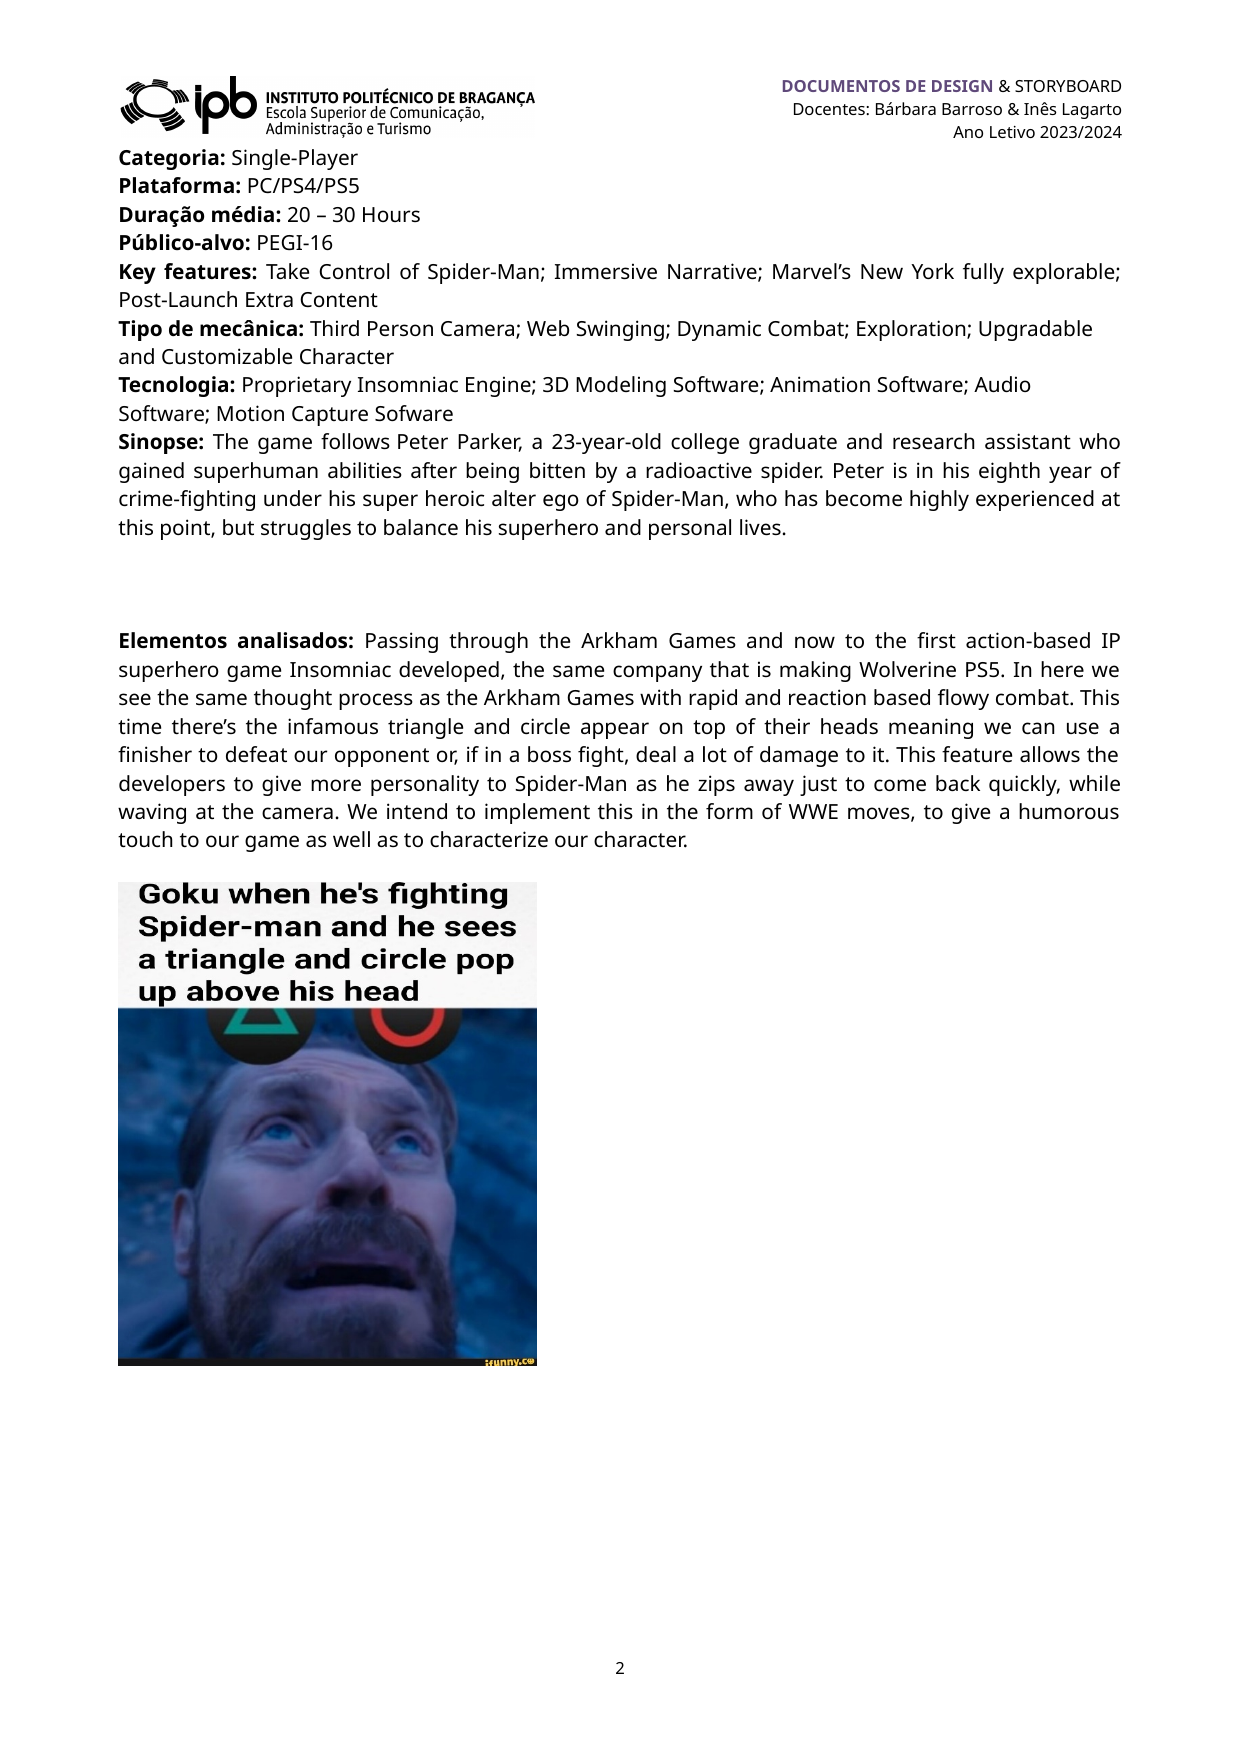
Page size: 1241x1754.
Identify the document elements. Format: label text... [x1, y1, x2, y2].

text Key features: Take Control of Spider-Man; Immersive Narrative; Marvel’s New York fully explorable; Post-Launch Extra Content [118, 257, 1122, 314]
text Categoria: Single-Player [118, 143, 1122, 172]
text Duração média: 20 – 30 Hours [118, 200, 1122, 228]
text Elementos analisados: Passing through the Arkham Games and now to the first action-based IP superhero game Insomniac developed, the same company that is making Wolverine PS5. In here we see the same thought process as the Arkham Games with rapid and reaction based flowy combat. This time there’s the infamous triangle and circle appear on top of their heads meaning we can use a finisher to defeat our opponent or, if in a boss fight, deal a lot of damage to it. This feature allows the developers to give more personality to Spider-Man as he zips away just to come back quickly, while waving at the camera. We intend to implement this in the form of WWE moves, to give a humorous touch to our game as well as to characterize our character. [118, 627, 1122, 854]
text Sinopse: The game follows Peter Parker, a 23-year-old college graduate and research assistant who gained superhuman abilities after being bitten by a radioactive spider. Peter is in his eighth year of crime-fighting under his super heroic alter ego of Spider-Man, who has become highly experienced at this point, but struggles to balance his superhero and personal lives. [118, 427, 1122, 541]
text Plataforma: PC/PS4/PS5 [118, 172, 1122, 200]
picture [118, 882, 537, 1366]
text Público-alvo: PEGI-16 [118, 228, 1122, 257]
text Tecnologia: Proprietary Insomniac Engine; 3D Modeling Software; Animation Software; Audio Software; Motion Capture Sofware [118, 371, 1122, 427]
text Tipo de mecânica: Third Person Camera; Web Swinging; Dynamic Combat; Exploration; Upgradable and Customizable Character [118, 314, 1122, 371]
picture [120, 76, 535, 138]
